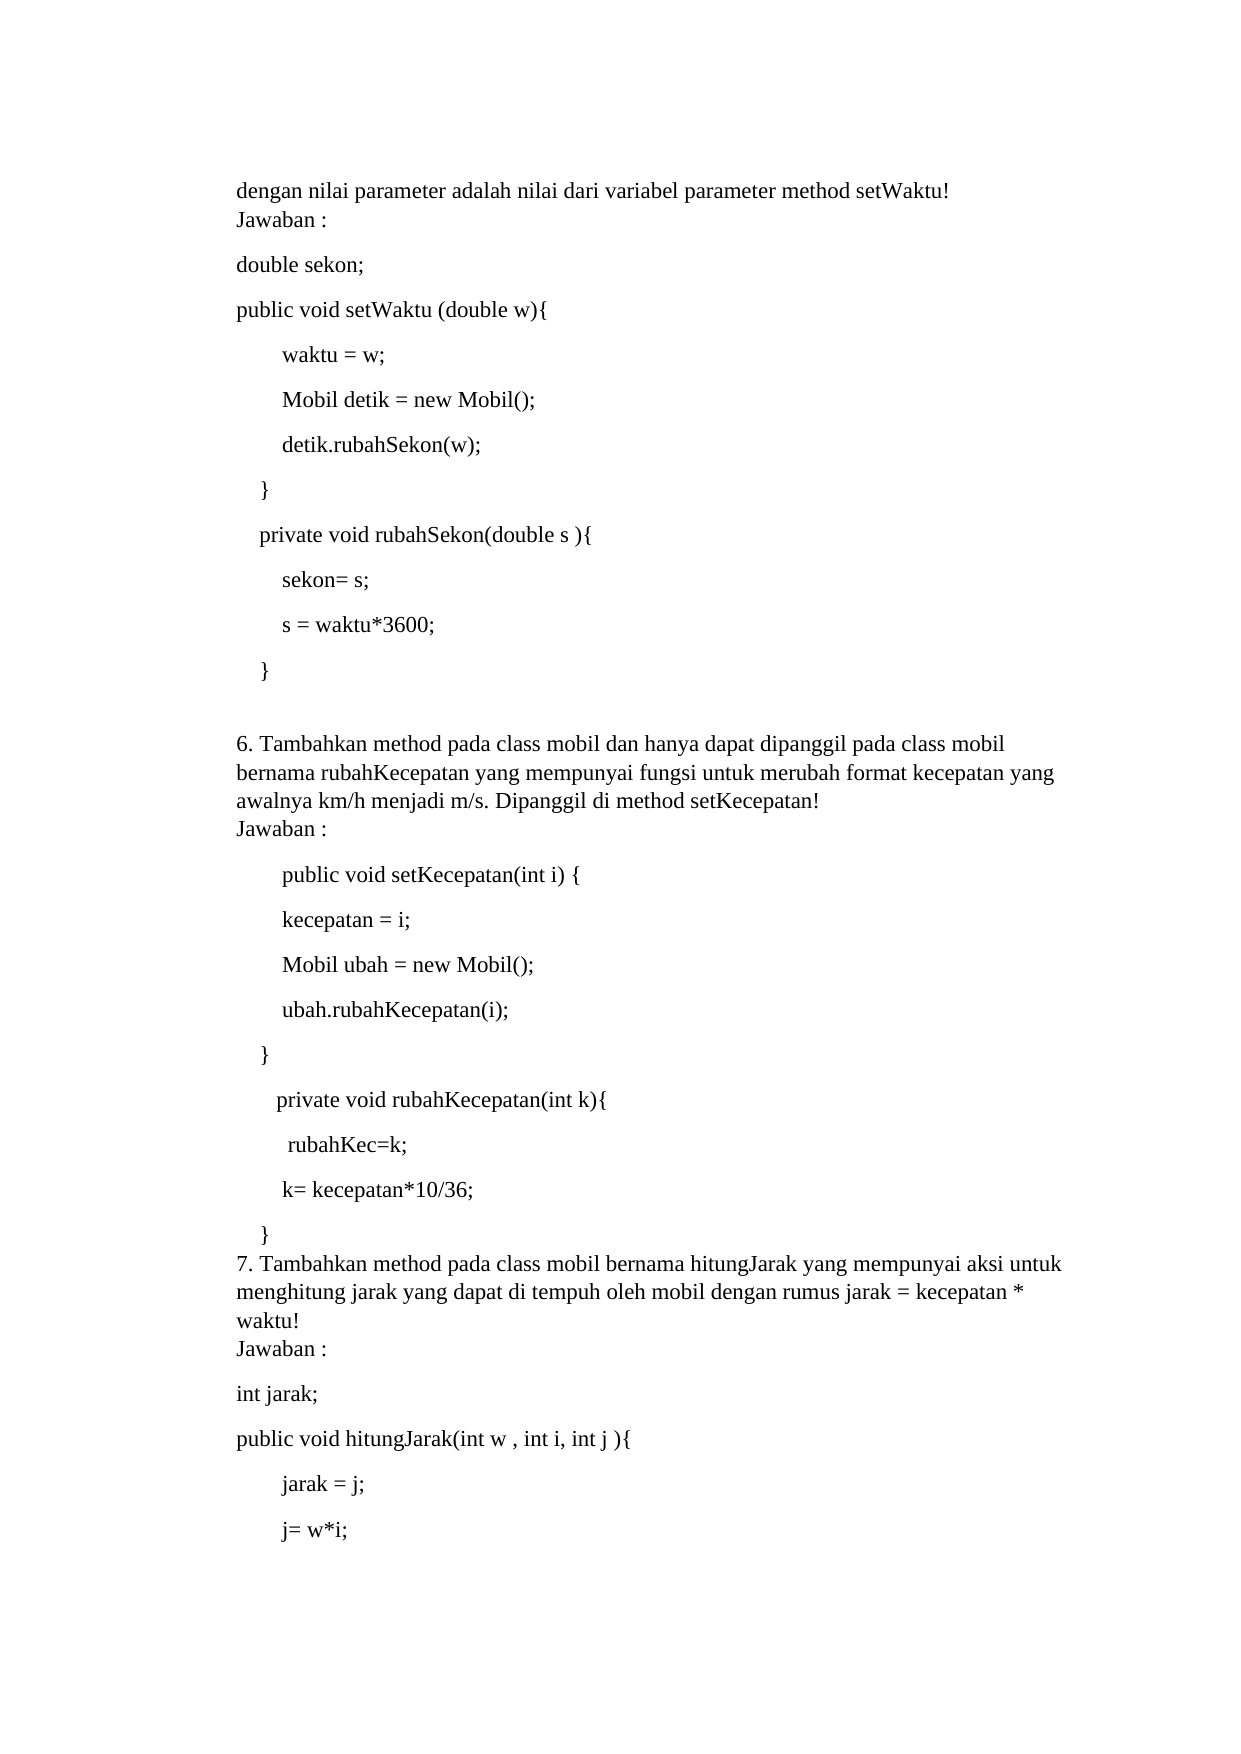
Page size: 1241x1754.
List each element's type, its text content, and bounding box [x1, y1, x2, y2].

text Mobil ubah = new Mobil(); [236, 951, 1063, 977]
text public void hitungJarak(int w , int i, int j ){ [236, 1425, 1063, 1452]
text jarak = j; [236, 1471, 1063, 1497]
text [236, 177, 1063, 232]
text } [236, 1041, 1063, 1067]
text public void setWaktu (double w){ [236, 296, 1063, 322]
text private void rubahSekon(double s ){ [236, 521, 1063, 548]
text kecepatan = i; [236, 906, 1063, 932]
text double sekon; [236, 251, 1063, 277]
text } [236, 657, 1063, 683]
text detik.rubahSekon(w); [236, 431, 1063, 457]
text private void rubahKecepatan(int k){ [236, 1086, 1063, 1112]
text sekon= s; [236, 566, 1063, 593]
text } 7. Tambahkan method pada class mobil bernama hitungJarak yang mempunyai aksi untuk menghitung jarak yang dapat di tempuh oleh mobil dengan rumus jarak = kecepatan * waktu! Jawaban : [236, 1221, 1063, 1362]
text rubahKec=k; [236, 1131, 1063, 1158]
text Mobil detik = new Mobil(); [236, 386, 1063, 412]
text int jarak; [236, 1380, 1063, 1407]
text j= w*i; [236, 1516, 1063, 1542]
text public void setKecepatan(int i) { [236, 861, 1063, 887]
text ubah.rubahKecepatan(i); [236, 996, 1063, 1022]
text } [236, 476, 1063, 503]
text waktu = w; [236, 341, 1063, 367]
text 6. Tambahkan method pada class mobil dan hanya dapat dipanggil pada class mobil bernama rubahKecepatan yang mempunyai fungsi untuk merubah format kecepatan yang awalnya km/h menjadi m/s. Dipanggil di method setKecepatan! Jawaban : [236, 702, 1063, 842]
text s = waktu*3600; [236, 612, 1063, 638]
text k= kecepatan*10/36; [236, 1176, 1063, 1203]
